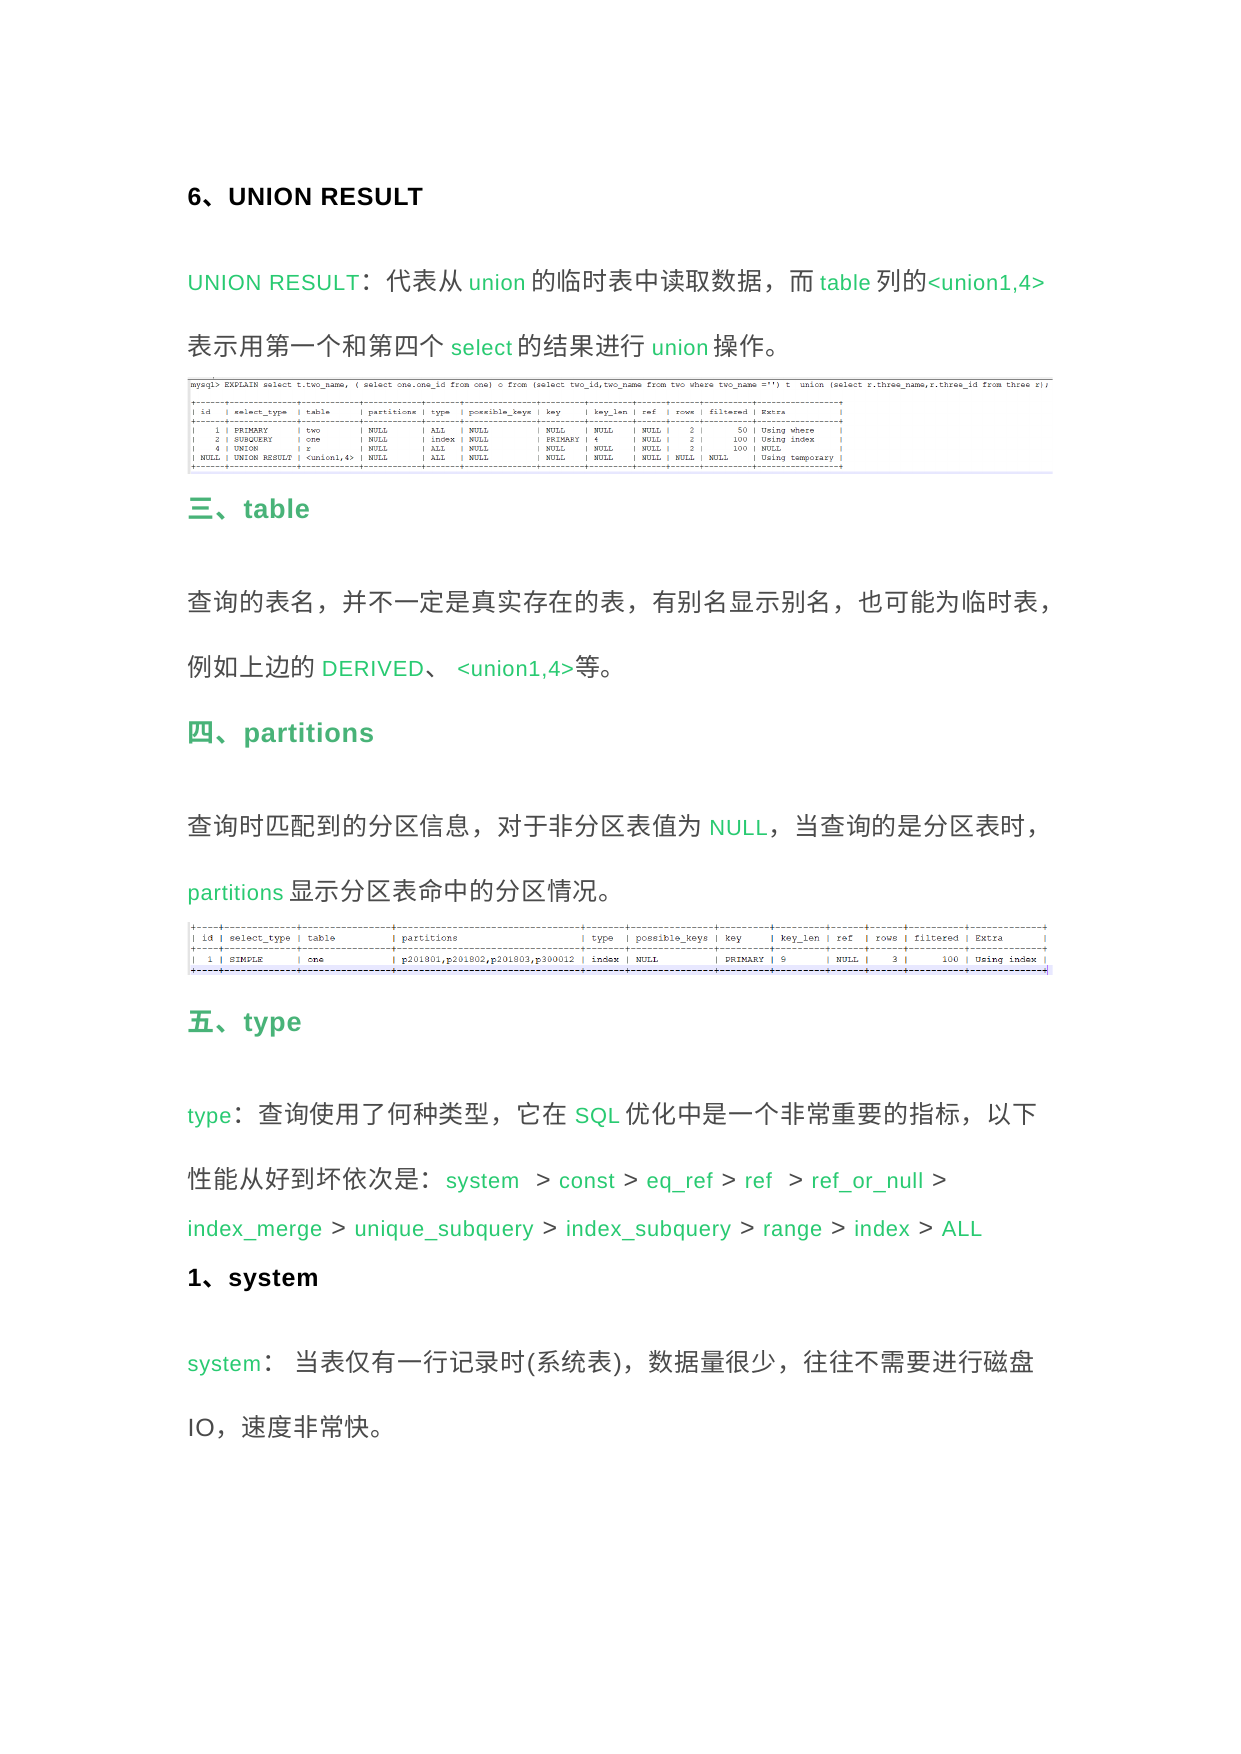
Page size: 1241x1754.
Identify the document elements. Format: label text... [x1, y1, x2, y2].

picture [187, 922, 1053, 975]
text type：查询使用了何种类型，它在 SQL优化中是一个非常重要的指标，以下性能从好到坏依次是：system > const > eq_ref > ref > ref_or_null > index_merge > unique_subquery > index_subquery > range > index > ALL [187, 1081, 1053, 1243]
picture [187, 377, 1053, 474]
text system： 当表仅有一行记录时(系统表)，数据量很少，往往不需要进行磁盘IO，速度非常快。 [187, 1328, 1053, 1458]
subtitle 四、partitions [187, 698, 1053, 763]
text UNION RESULT：代表从union的临时表中读取数据，而table列的<union1,4>表示用第一个和第四个select的结果进行union操作。 [187, 247, 1053, 377]
subtitle 五、type [187, 987, 1053, 1052]
subtitle 6、UNION RESULT [187, 162, 1053, 227]
text 查询时匹配到的分区信息，对于非分区表值为NULL，当查询的是分区表时，partitions显示分区表命中的分区情况。 [187, 792, 1053, 922]
text 查询的表名，并不一定是真实存在的表，有别名显示别名，也可能为临时表，例如上边的DERIVED、 <union1,4>等。 [187, 568, 1053, 698]
subtitle 三、table [187, 475, 1053, 540]
subtitle 1、system [187, 1243, 1053, 1308]
